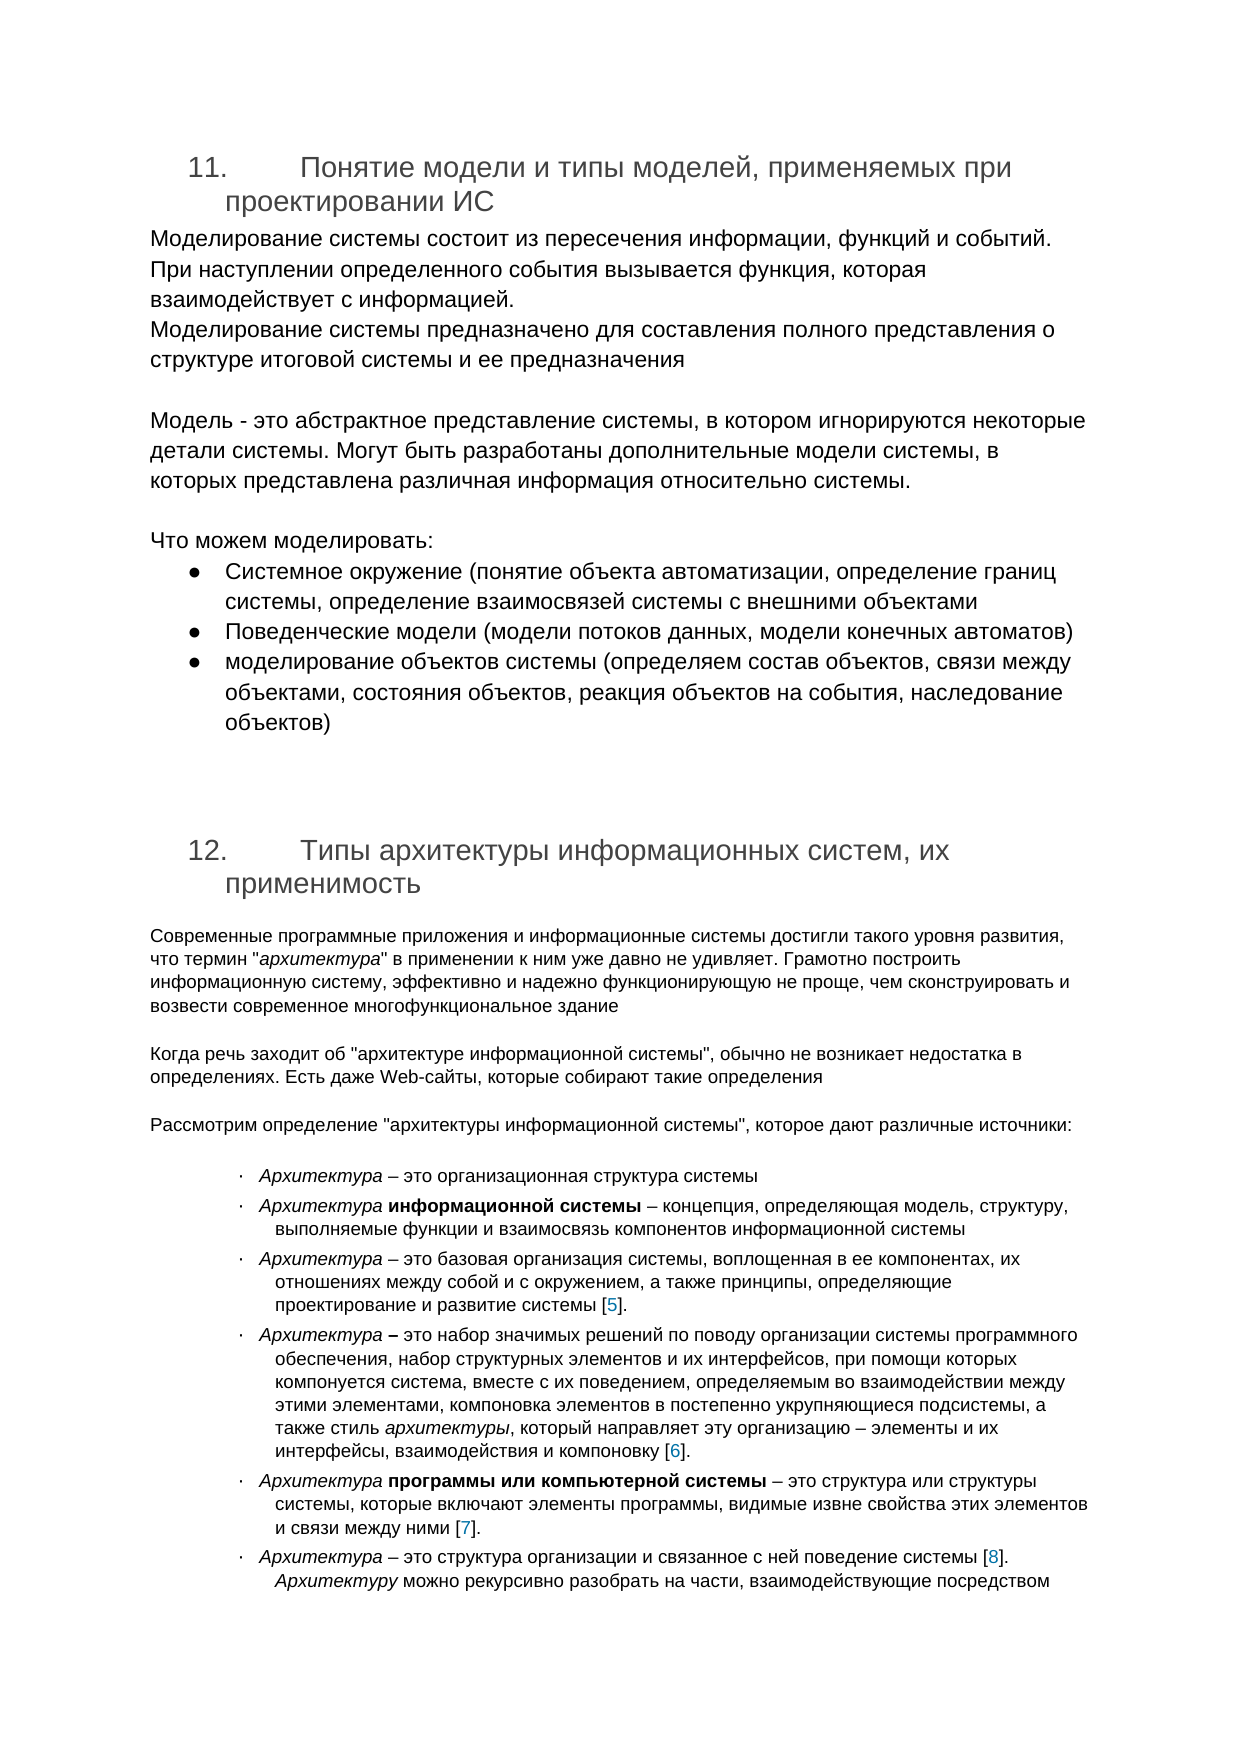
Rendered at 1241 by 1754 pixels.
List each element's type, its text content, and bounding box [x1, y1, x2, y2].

text · Архитектура – это набор значимых решений по поводу организации системы программного обеспечения, набор структурных элементов и их интерфейсов, при помощи которых компонуется система, вместе с их поведением, определяемым во взаимодействии между этими элементами, компоновка элементов в постепенно укрупняющиеся подсистемы, а также стиль архитектуры, который направляет эту организацию – элементы и их интерфейсы, взаимодействия и компоновку [6]. [237, 1322, 1090, 1462]
subtitle Понятие модели и типы моделей, применяемых при проектировании ИС [187, 150, 1090, 217]
text Модель - это абстрактное представление системы, в котором игнорируются некоторые детали системы. Могут быть разработаны дополнительные модели системы, в которых представлена различная информация относительно системы. [150, 407, 1090, 493]
list Системное окружение (понятие объекта автоматизации, определение границ системы, определение взаимосвязей системы с внешними объектами [187, 558, 1090, 614]
subtitle Типы архитектуры информационных систем, их применимость [187, 833, 1090, 900]
text Моделирование системы состоит из пересечения информации, функций и событий. При наступлении определенного события вызывается функция, которая взаимодействует с информацией. [150, 225, 1090, 312]
text Современные программные приложения и информационные системы достигли такого уровня развития, что термин "архитектура" в применении к ним уже давно не удивляет. Грамотно построить информационную систему, эффективно и надежно функционирующую не проще, чем сконструировать и возвести современное многофункциональное здание [150, 925, 1090, 1016]
text · Архитектура программы или компьютерной системы – это структура или структуры системы, которые включают элементы программы, видимые извне свойства этих элементов и связи между ними [7]. [237, 1468, 1090, 1538]
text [237, 1544, 1090, 1591]
text · Архитектура – это базовая организация системы, воплощенная в ее компонентах, их отношениях между собой и с окружением, а также принципы, определяющие проектирование и развитие системы [5]. [237, 1245, 1090, 1316]
text Моделирование системы предназначено для составления полного представления о структуре итоговой системы и ее предназначения [150, 316, 1090, 373]
text Рассмотрим определение "архитектуры информационной системы", которое дают различные источники: [150, 1114, 1090, 1136]
text Что можем моделировать: [150, 527, 1090, 554]
list Поведенческие модели (модели потоков данных, модели конечных автоматов) [187, 618, 1090, 644]
text Когда речь заходит об "архитектуре информационной системы", обычно не возникает недостатка в определениях. Есть даже Web-сайты, которые собирают такие определения [150, 1043, 1090, 1087]
text · Архитектура информационной системы – концепция, определяющая модель, структуру, выполняемые функции и взаимосвязь компонентов информационной системы [237, 1192, 1090, 1239]
list моделирование объектов системы (определяем состав объектов, связи между объектами, состояния объектов, реакция объектов на события, наследование объектов) [187, 648, 1090, 735]
text · Архитектура – это организационная структура системы [237, 1162, 1090, 1186]
